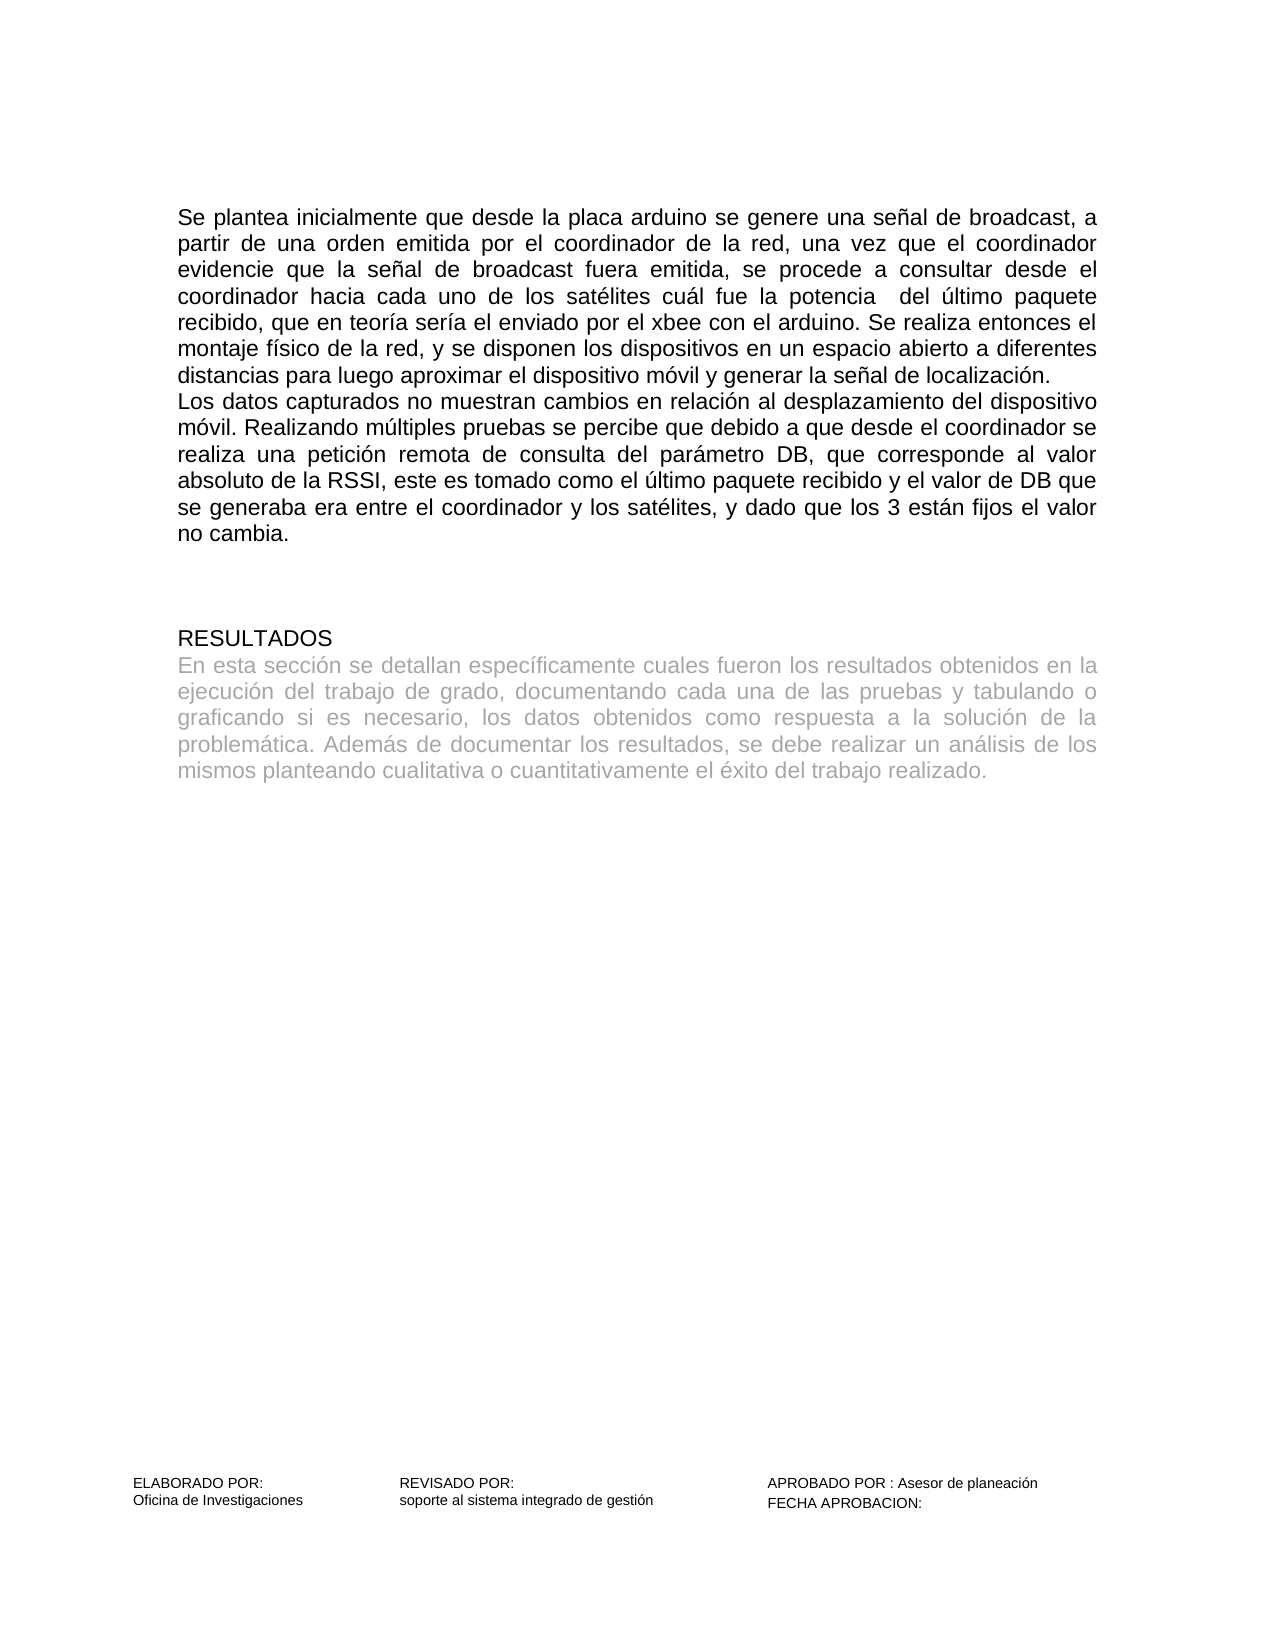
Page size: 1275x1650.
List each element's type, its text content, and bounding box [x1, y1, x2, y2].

text RESULTADOS [177, 625, 1098, 652]
text Se plantea inicialmente que desde la placa arduino se genere una señal de broadcast, a partir de una orden emitida por el coordinador de la red, una vez que el coordinador evidencie que la señal de broadcast fuera emitida, se procede a consultar desde el coordinador hacia cada uno de los satélites cuál fue la potencia del último paquete recibido, que en teoría sería el enviado por el xbee con el arduino. Se realiza entonces el montaje físico de la red, y se disponen los dispositivos en un espacio abierto a diferentes distancias para luego aproximar el dispositivo móvil y generar la señal de localización. [177, 203, 1098, 388]
text Los datos capturados no muestran cambios en relación al desplazamiento del dispositivo móvil. Realizando múltiples pruebas se percibe que debido a que desde el coordinador se realiza una petición remota de consulta del parámetro DB, que corresponde al valor absoluto de la RSSI, este es tomado como el último paquete recibido y el valor de DB que se generaba era entre el coordinador y los satélites, y dado que los 3 están fijos el valor no cambia. [177, 388, 1098, 546]
text En esta sección se detallan específicamente cuales fueron los resultados obtenidos en la ejecución del trabajo de grado, documentando cada una de las pruebas y tabulando o graficando si es necesario, los datos obtenidos como respuesta a la solución de la problemática. Además de documentar los resultados, se debe realizar un análisis de los mismos planteando cualitativa o cuantitativamente el éxito del trabajo realizado. [177, 652, 1098, 783]
